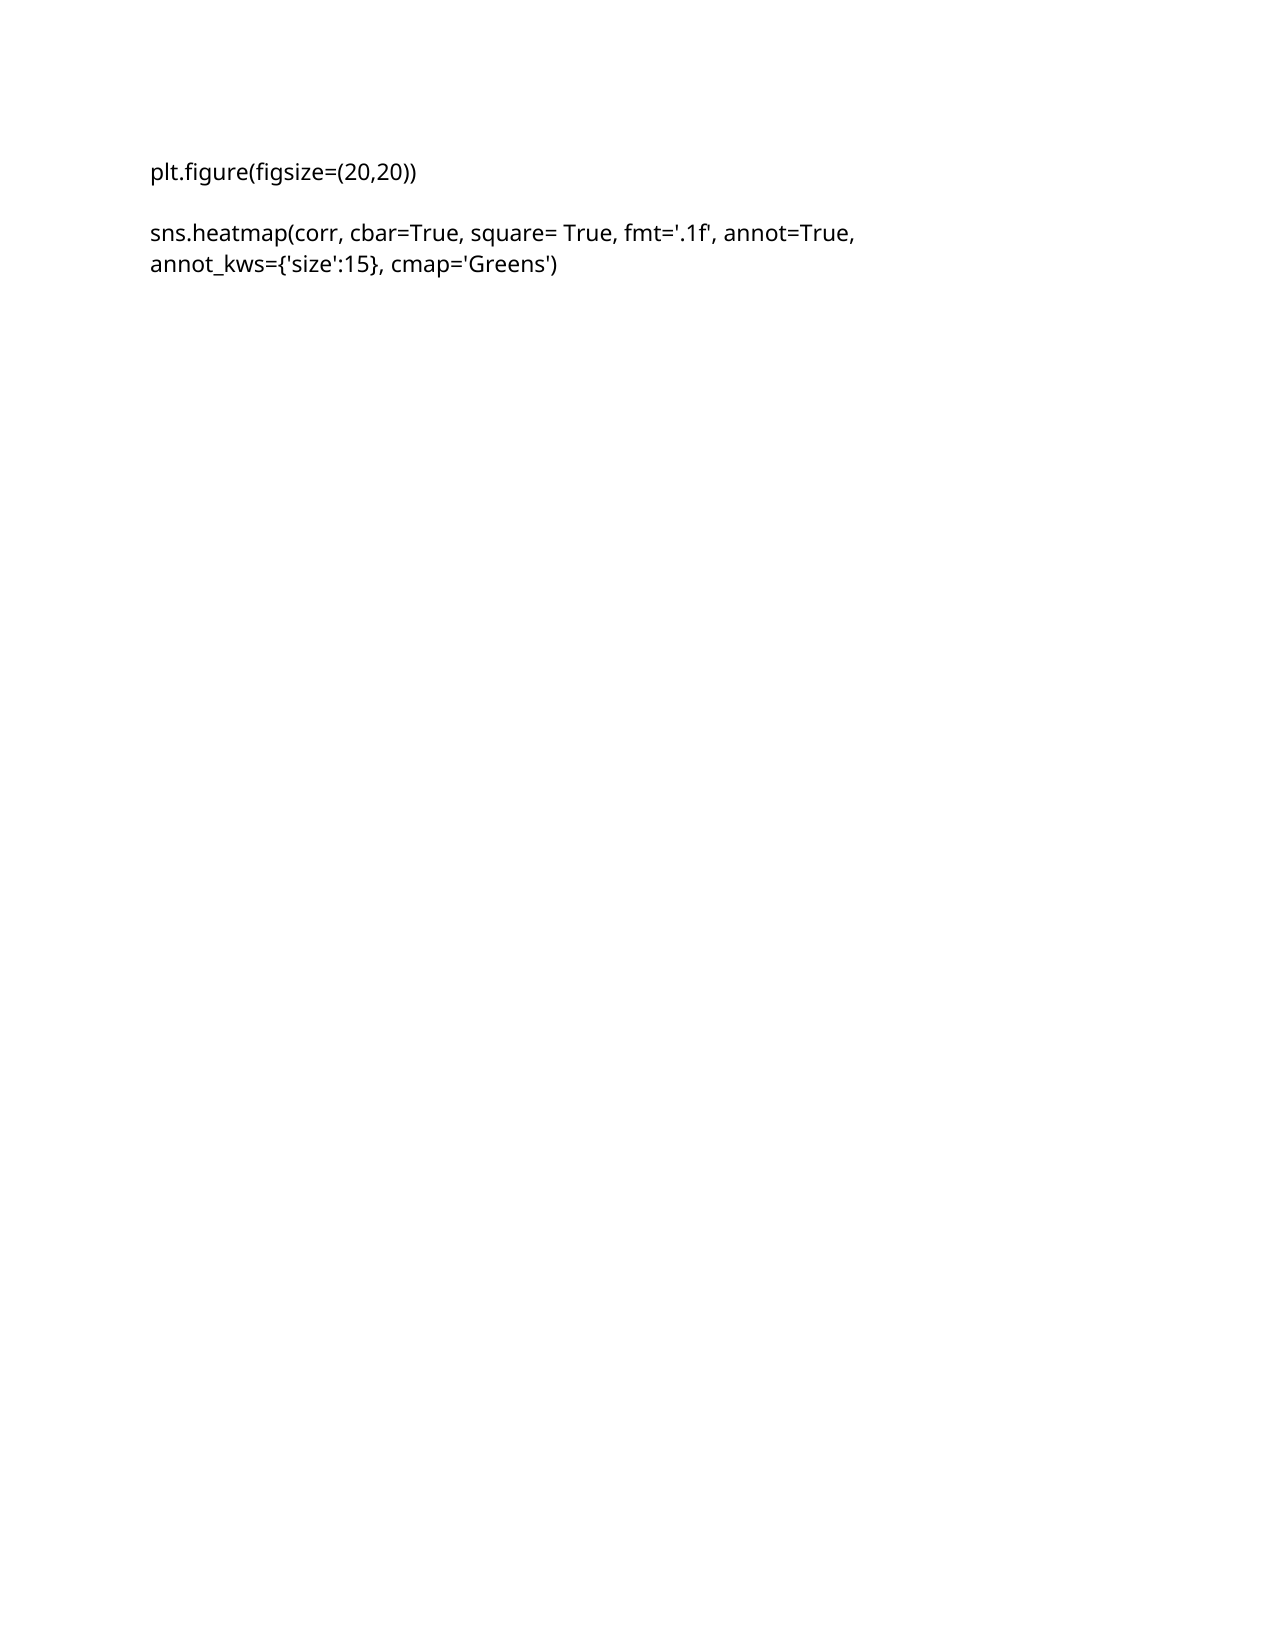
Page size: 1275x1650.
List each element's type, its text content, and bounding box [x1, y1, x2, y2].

text sns.heatmap(corr, cbar=True, square= True, fmt='.1f', annot=True, annot_kws={'size':15}, cmap='Greens') [150, 217, 1054, 280]
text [150, 156, 754, 187]
